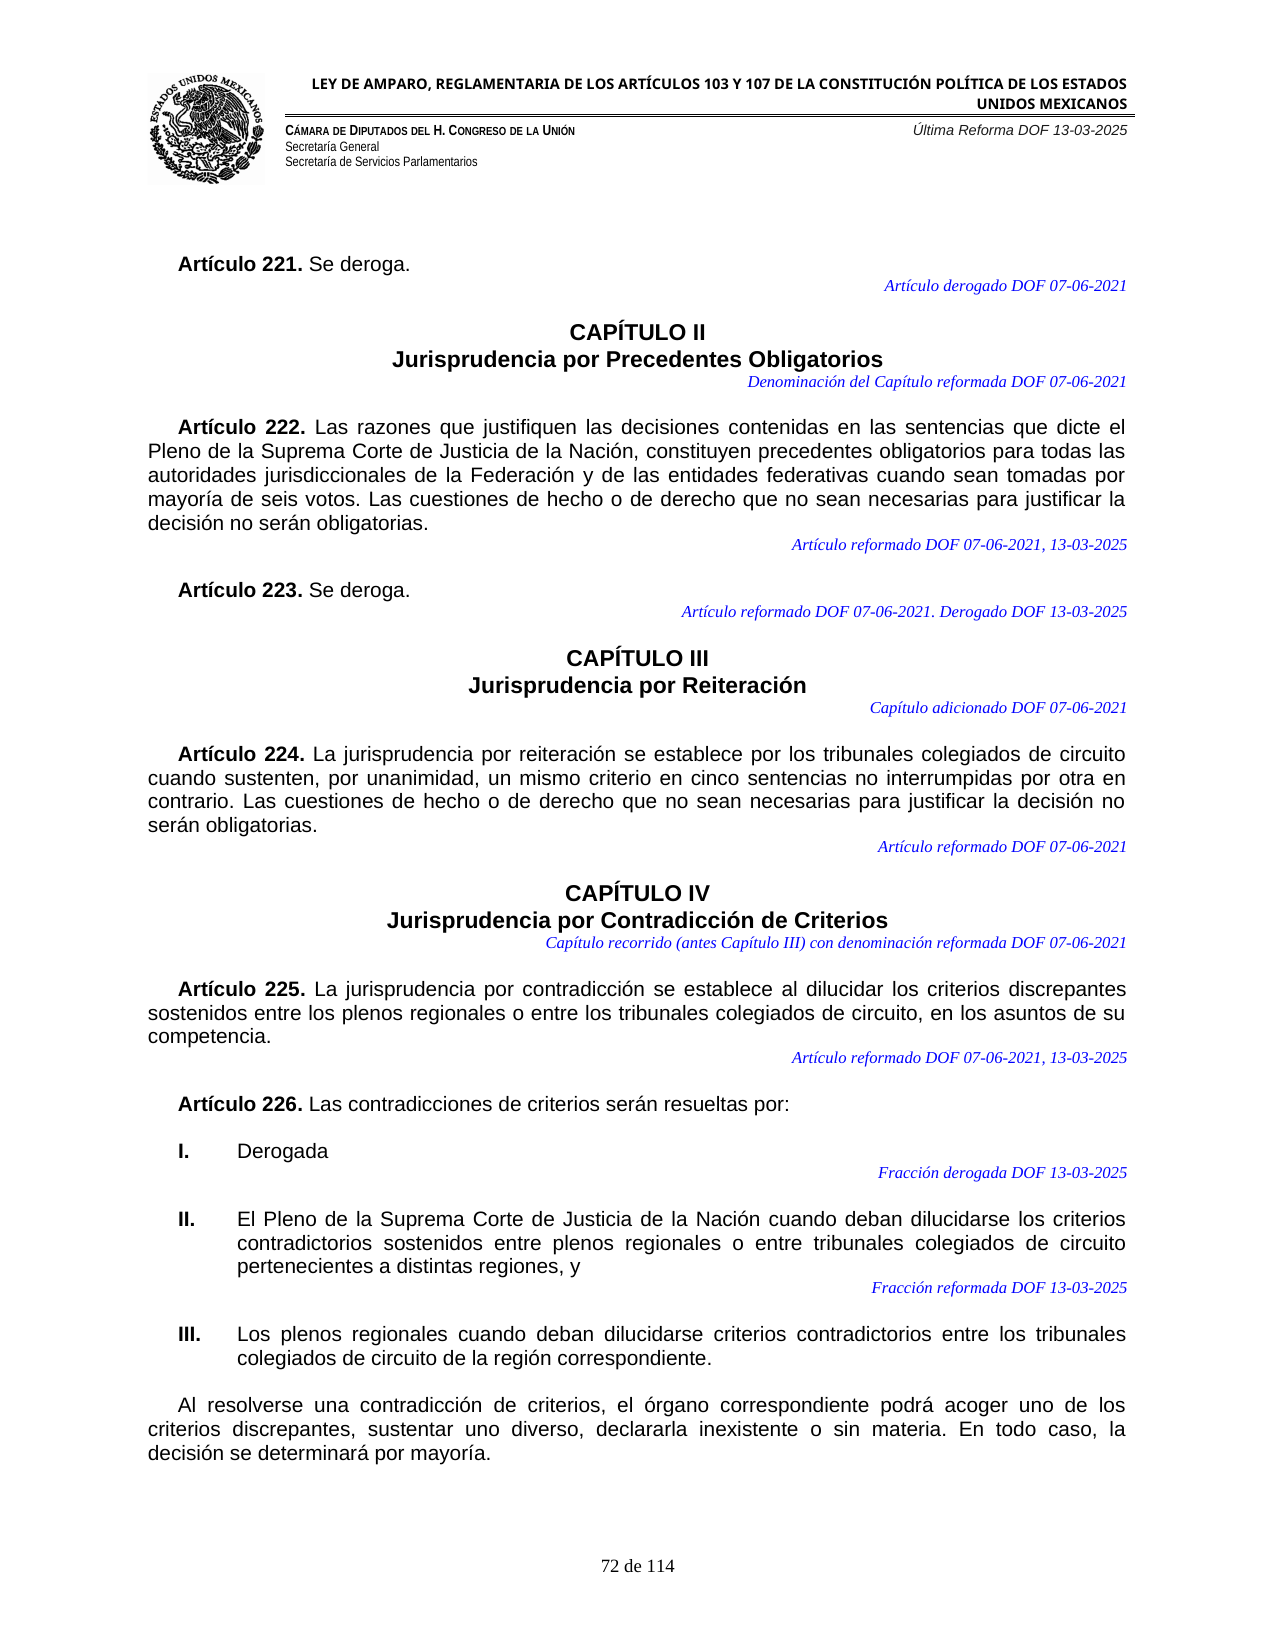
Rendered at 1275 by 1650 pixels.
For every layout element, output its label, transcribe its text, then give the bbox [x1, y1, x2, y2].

text Artículo reformado DOF 07-06-2021 [148, 837, 1127, 856]
text III. Los plenos regionales cuando deban dilucidarse criterios contradictorios entre los tribunales colegiados de circuito de la región correspondiente. [178, 1321, 1127, 1369]
text Jurisprudencia por Reiteración [148, 672, 1127, 698]
text Artículo reformado DOF 07-06-2021, 13-03-2025 [148, 1048, 1127, 1067]
text Jurisprudencia por Precedentes Obligatorios [148, 346, 1127, 372]
text Artículo derogado DOF 07-06-2021 [148, 276, 1127, 295]
text Fracción reformada DOF 13-03-2025 [148, 1278, 1127, 1297]
text Denominación del Capítulo reformada DOF 07-06-2021 [148, 372, 1127, 391]
text Artículo 226. Las contradicciones de criterios serán resueltas por: [148, 1091, 1127, 1115]
text Al resolverse una contradicción de criterios, el órgano correspondiente podrá acoger uno de los criterios discrepantes, sustentar uno diverso, declararla inexistente o sin materia. En todo caso, la decisión se determinará por mayoría. [148, 1393, 1127, 1465]
text Artículo 222. Las razones que justifiquen las decisiones contenidas en las sentencias que dicte el Pleno de la Suprema Corte de Justicia de la Nación, constituyen precedentes obligatorios para todas las autoridades jurisdiccionales de la Federación y de las entidades federativas cuando sean tomadas por mayoría de seis votos. Las cuestiones de hecho o de derecho que no sean necesarias para justificar la decisión no serán obligatorias. [148, 415, 1127, 535]
text CAPÍTULO III [148, 645, 1127, 672]
text II. El Pleno de la Suprema Corte de Justicia de la Nación cuando deban dilucidarse los criterios contradictorios sostenidos entre plenos regionales o entre tribunales colegiados de circuito pertenecientes a distintas regiones, y [178, 1206, 1127, 1278]
text Capítulo adicionado DOF 07-06-2021 [148, 698, 1127, 717]
text Artículo 221. Se deroga. [148, 252, 1127, 276]
text Artículo 224. La jurisprudencia por reiteración se establece por los tribunales colegiados de circuito cuando sustenten, por unanimidad, un mismo criterio en cinco sentencias no interrumpidas por otra en contrario. Las cuestiones de hecho o de derecho que no sean necesarias para justificar la decisión no serán obligatorias. [148, 741, 1127, 837]
text Jurisprudencia por Contradicción de Criterios [148, 907, 1127, 933]
text Capítulo recorrido (antes Capítulo III) con denominación reformada DOF 07-06-2021 [148, 933, 1127, 952]
text Artículo 223. Se deroga. [148, 578, 1127, 602]
text Artículo 225. La jurisprudencia por contradicción se establece al dilucidar los criterios discrepantes sostenidos entre los plenos regionales o entre los tribunales colegiados de circuito, en los asuntos de su competencia. [148, 976, 1127, 1048]
text CAPÍTULO II [148, 319, 1127, 346]
text Artículo reformado DOF 07-06-2021, 13-03-2025 [148, 535, 1127, 554]
text Artículo reformado DOF 07-06-2021. Derogado DOF 13-03-2025 [148, 602, 1127, 621]
text I. Derogada [178, 1139, 1127, 1163]
text CAPÍTULO IV [148, 880, 1127, 907]
text Fracción derogada DOF 13-03-2025 [148, 1163, 1127, 1182]
